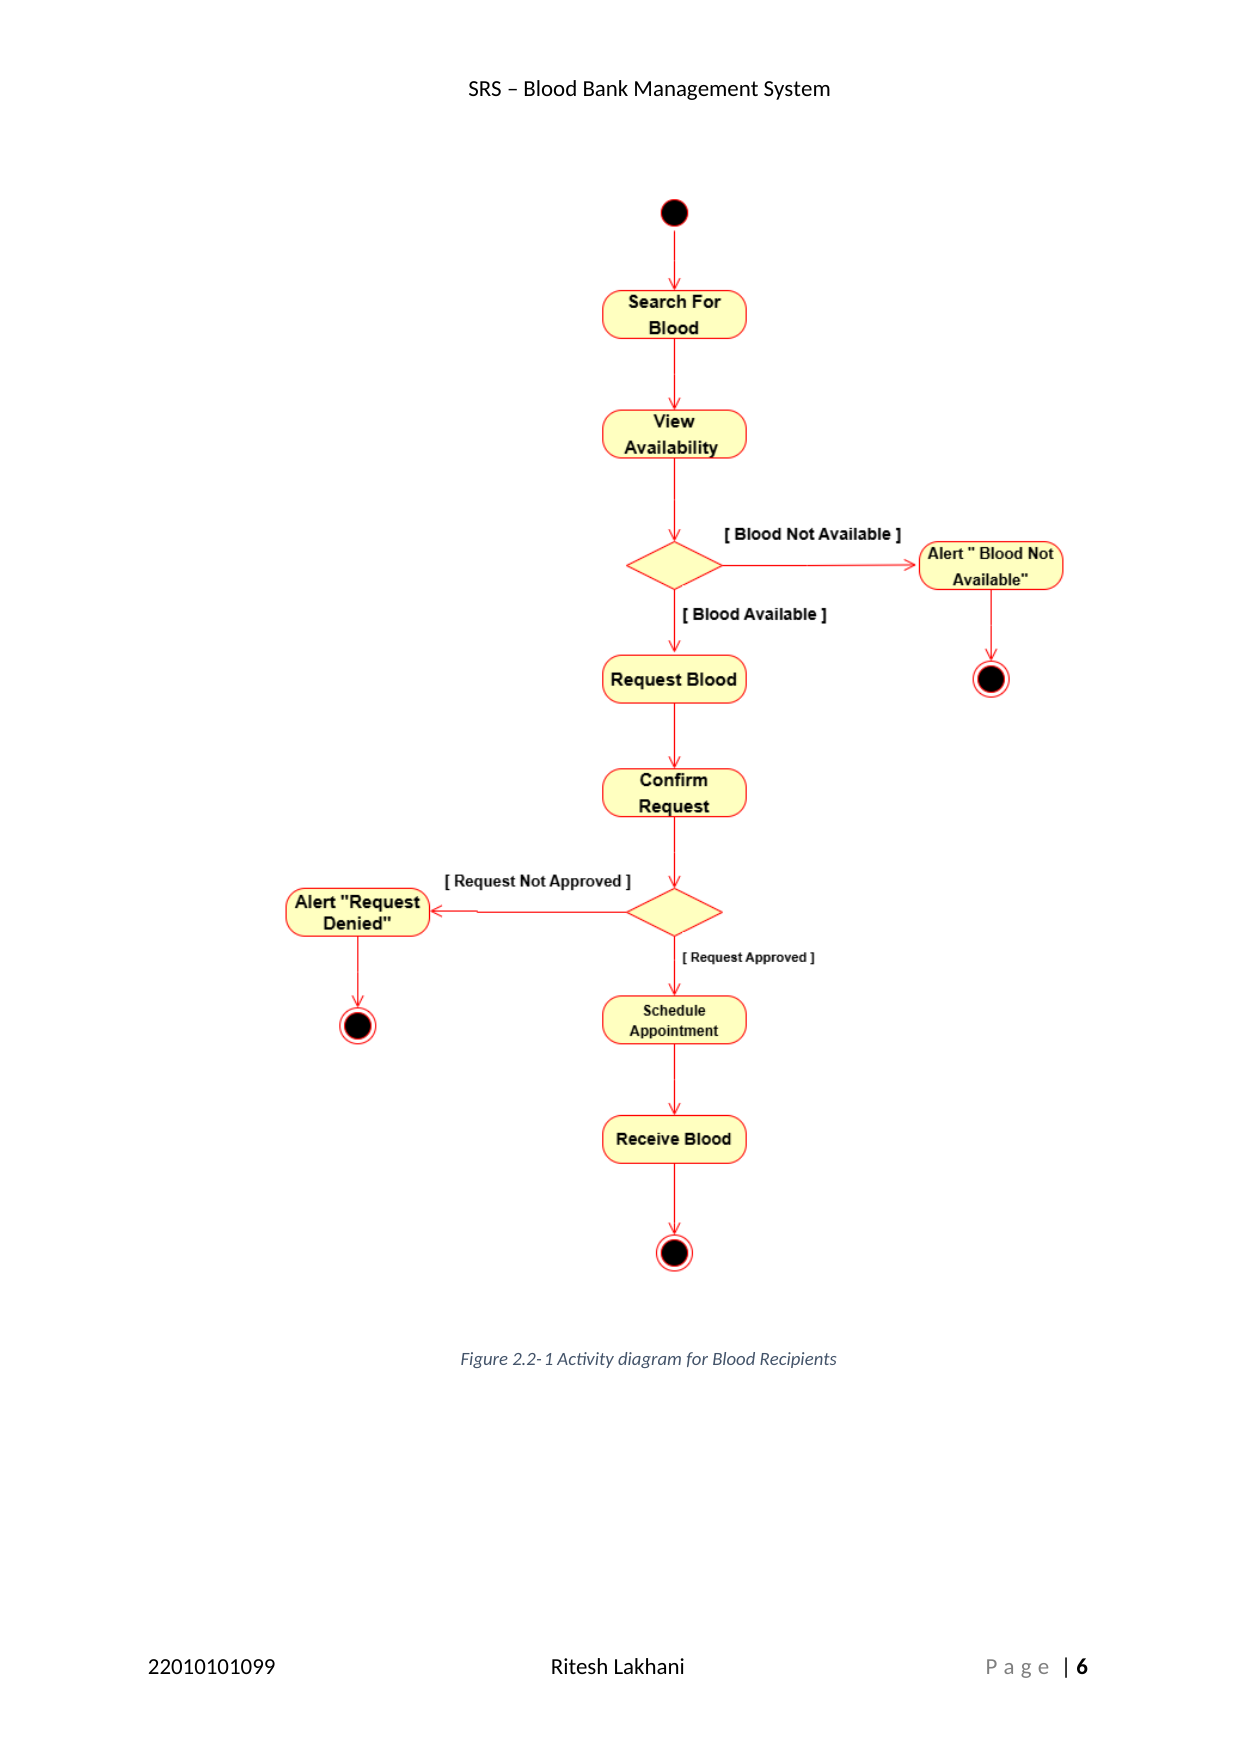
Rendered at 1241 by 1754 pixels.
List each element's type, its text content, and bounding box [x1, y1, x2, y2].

text Figure 2.2-1 Activity diagram for Blood Recipients [148, 1347, 1152, 1370]
picture [190, 150, 1195, 1329]
